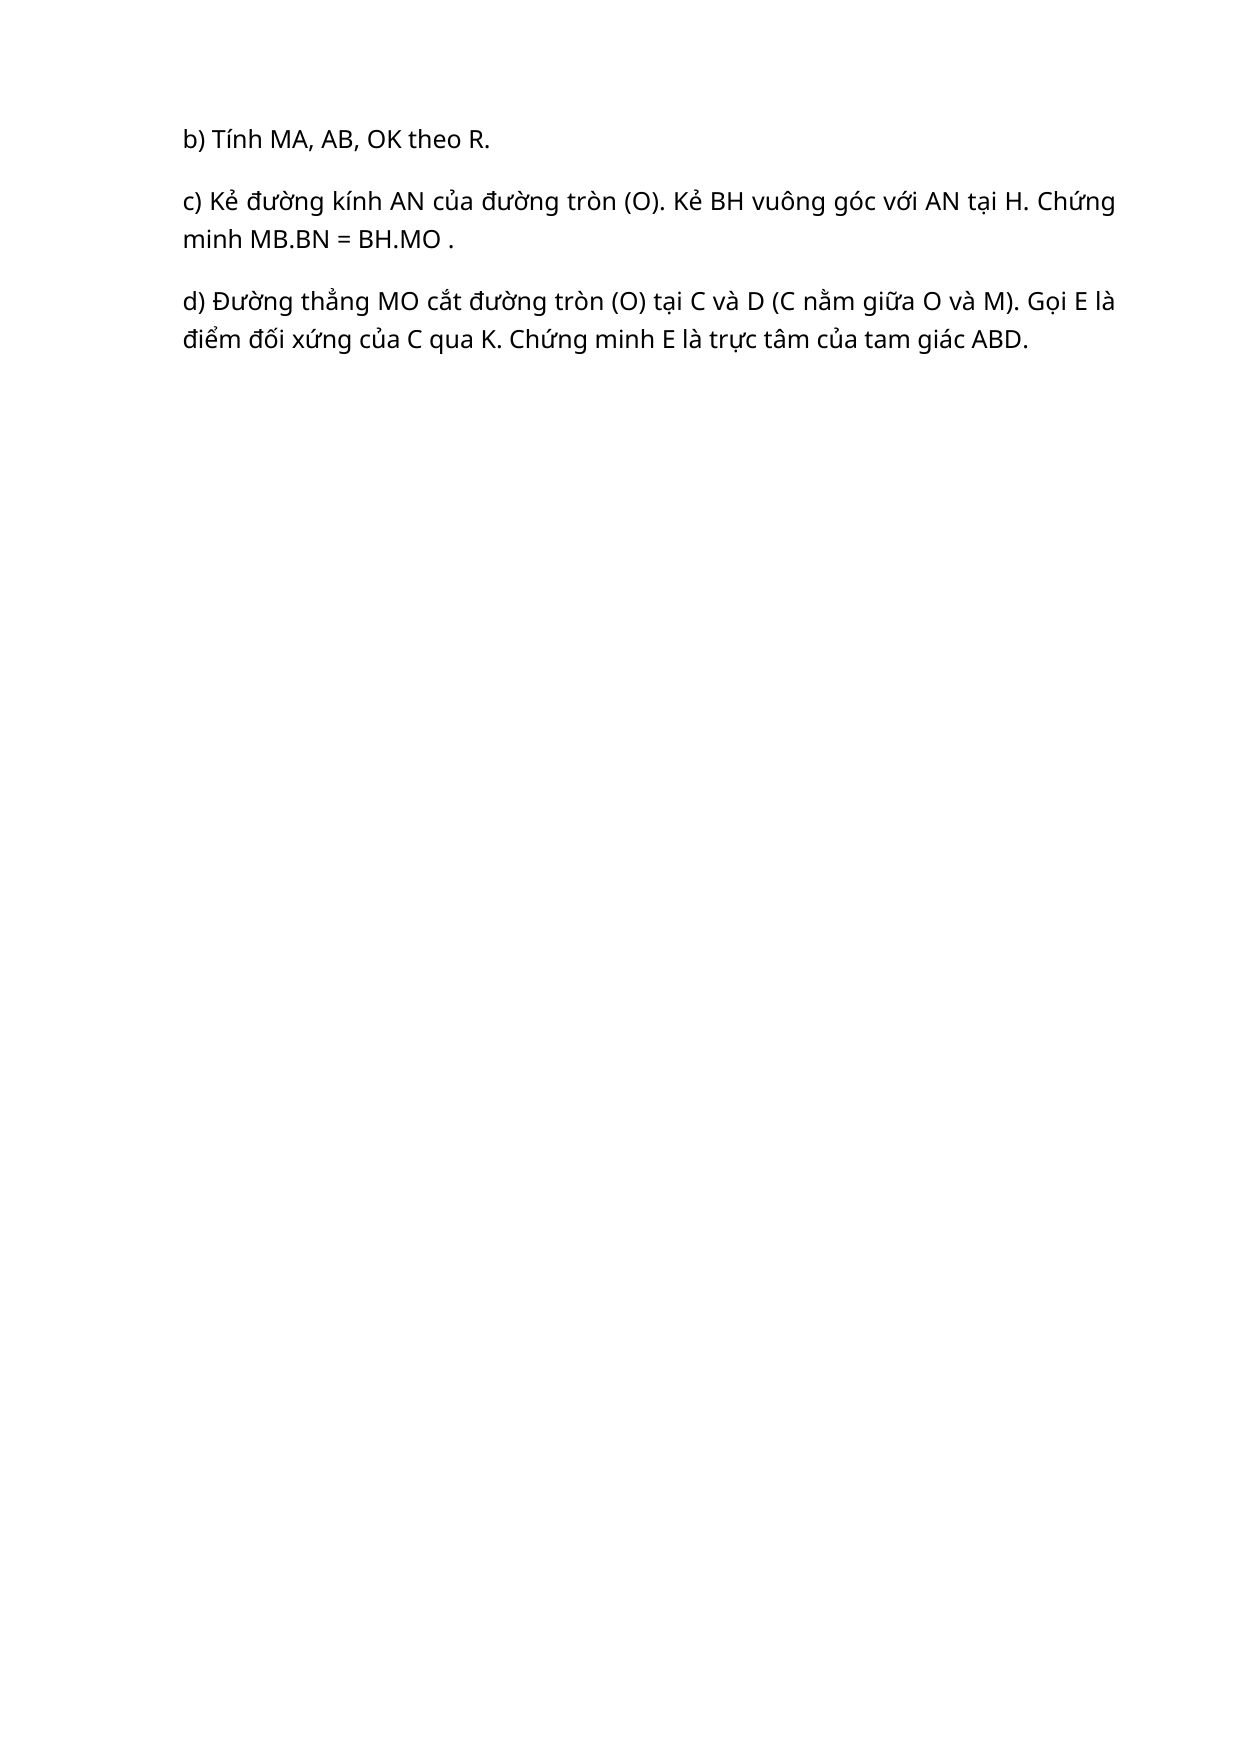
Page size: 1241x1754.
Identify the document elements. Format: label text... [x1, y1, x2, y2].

text c) Kẻ đường kính AN của đường tròn (O). Kẻ BH vuông góc với AN tại H. Chứng minh MB.BN = BH.MO . [182, 181, 1117, 256]
text d) Đường thẳng MO cắt đường tròn (O) tại C và D (C nằm giữa O và M). Gọi E là điểm đối xứng của C qua K. Chứng minh E là trực tâm của tam giác ABD. [182, 281, 1117, 356]
text b) Tính MA, AB, OK theo R. [182, 118, 1117, 156]
